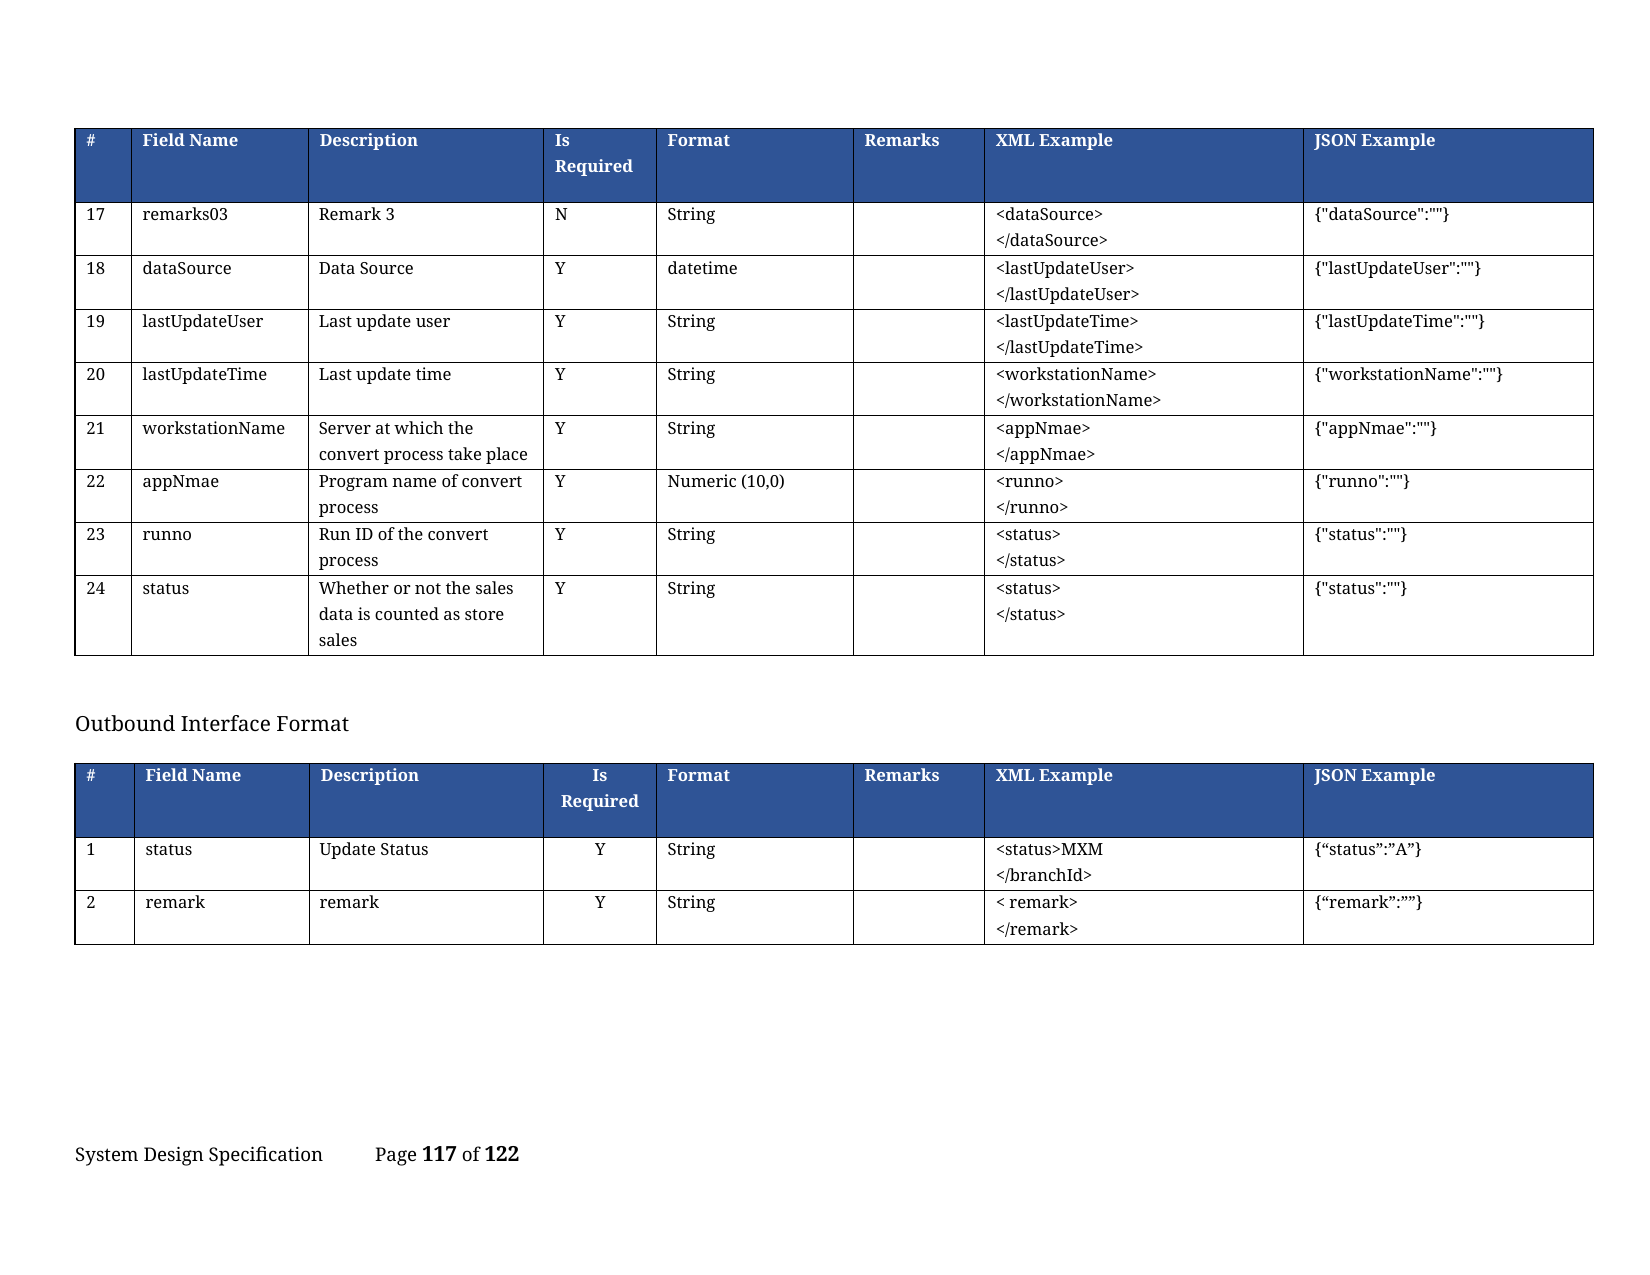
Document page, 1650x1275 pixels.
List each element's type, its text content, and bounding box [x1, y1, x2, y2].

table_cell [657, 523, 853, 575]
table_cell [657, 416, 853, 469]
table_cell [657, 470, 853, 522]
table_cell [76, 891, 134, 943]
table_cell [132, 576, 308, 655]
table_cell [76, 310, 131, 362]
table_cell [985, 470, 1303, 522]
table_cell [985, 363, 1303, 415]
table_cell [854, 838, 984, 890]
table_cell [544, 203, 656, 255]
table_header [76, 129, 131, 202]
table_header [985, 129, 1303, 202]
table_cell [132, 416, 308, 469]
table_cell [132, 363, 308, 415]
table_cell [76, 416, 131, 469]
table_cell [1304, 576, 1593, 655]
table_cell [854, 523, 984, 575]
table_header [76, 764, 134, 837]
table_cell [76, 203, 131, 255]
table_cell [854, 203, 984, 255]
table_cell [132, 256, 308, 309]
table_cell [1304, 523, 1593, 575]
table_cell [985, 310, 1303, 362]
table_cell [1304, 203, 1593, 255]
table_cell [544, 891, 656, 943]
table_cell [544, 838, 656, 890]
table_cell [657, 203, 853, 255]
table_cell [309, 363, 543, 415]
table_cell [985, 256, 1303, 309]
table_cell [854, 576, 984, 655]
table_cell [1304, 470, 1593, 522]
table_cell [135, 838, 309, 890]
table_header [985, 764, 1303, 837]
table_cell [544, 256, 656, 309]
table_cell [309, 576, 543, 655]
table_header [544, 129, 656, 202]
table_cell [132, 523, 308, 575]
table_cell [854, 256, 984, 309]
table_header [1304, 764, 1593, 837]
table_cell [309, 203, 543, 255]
text Outbound Interface Format [75, 709, 1575, 738]
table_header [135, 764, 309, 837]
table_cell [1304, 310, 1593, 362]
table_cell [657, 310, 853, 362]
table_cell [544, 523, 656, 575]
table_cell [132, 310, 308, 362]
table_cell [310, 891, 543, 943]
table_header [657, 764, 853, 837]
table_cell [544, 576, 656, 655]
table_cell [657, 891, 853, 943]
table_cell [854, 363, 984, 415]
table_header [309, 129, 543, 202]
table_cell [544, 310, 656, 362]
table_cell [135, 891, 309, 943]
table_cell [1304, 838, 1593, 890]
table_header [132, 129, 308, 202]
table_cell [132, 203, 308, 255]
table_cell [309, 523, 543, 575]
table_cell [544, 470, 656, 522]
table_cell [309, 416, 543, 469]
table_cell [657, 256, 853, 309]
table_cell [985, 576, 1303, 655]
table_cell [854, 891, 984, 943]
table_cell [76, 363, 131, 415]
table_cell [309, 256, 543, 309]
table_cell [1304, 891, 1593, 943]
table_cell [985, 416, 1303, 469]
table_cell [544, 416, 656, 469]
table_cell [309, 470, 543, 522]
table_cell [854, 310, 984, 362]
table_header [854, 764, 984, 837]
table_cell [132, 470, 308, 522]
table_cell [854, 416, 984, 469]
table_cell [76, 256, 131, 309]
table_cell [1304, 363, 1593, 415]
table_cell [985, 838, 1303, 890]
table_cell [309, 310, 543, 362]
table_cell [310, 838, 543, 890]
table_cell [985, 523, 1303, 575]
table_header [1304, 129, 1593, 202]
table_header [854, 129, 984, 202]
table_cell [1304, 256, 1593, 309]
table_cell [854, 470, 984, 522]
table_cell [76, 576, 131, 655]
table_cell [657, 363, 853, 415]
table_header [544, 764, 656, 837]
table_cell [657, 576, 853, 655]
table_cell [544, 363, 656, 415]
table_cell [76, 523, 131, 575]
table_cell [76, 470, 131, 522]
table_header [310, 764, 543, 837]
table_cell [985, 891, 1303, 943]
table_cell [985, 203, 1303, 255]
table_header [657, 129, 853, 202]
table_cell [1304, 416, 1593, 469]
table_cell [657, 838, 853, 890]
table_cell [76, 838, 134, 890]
